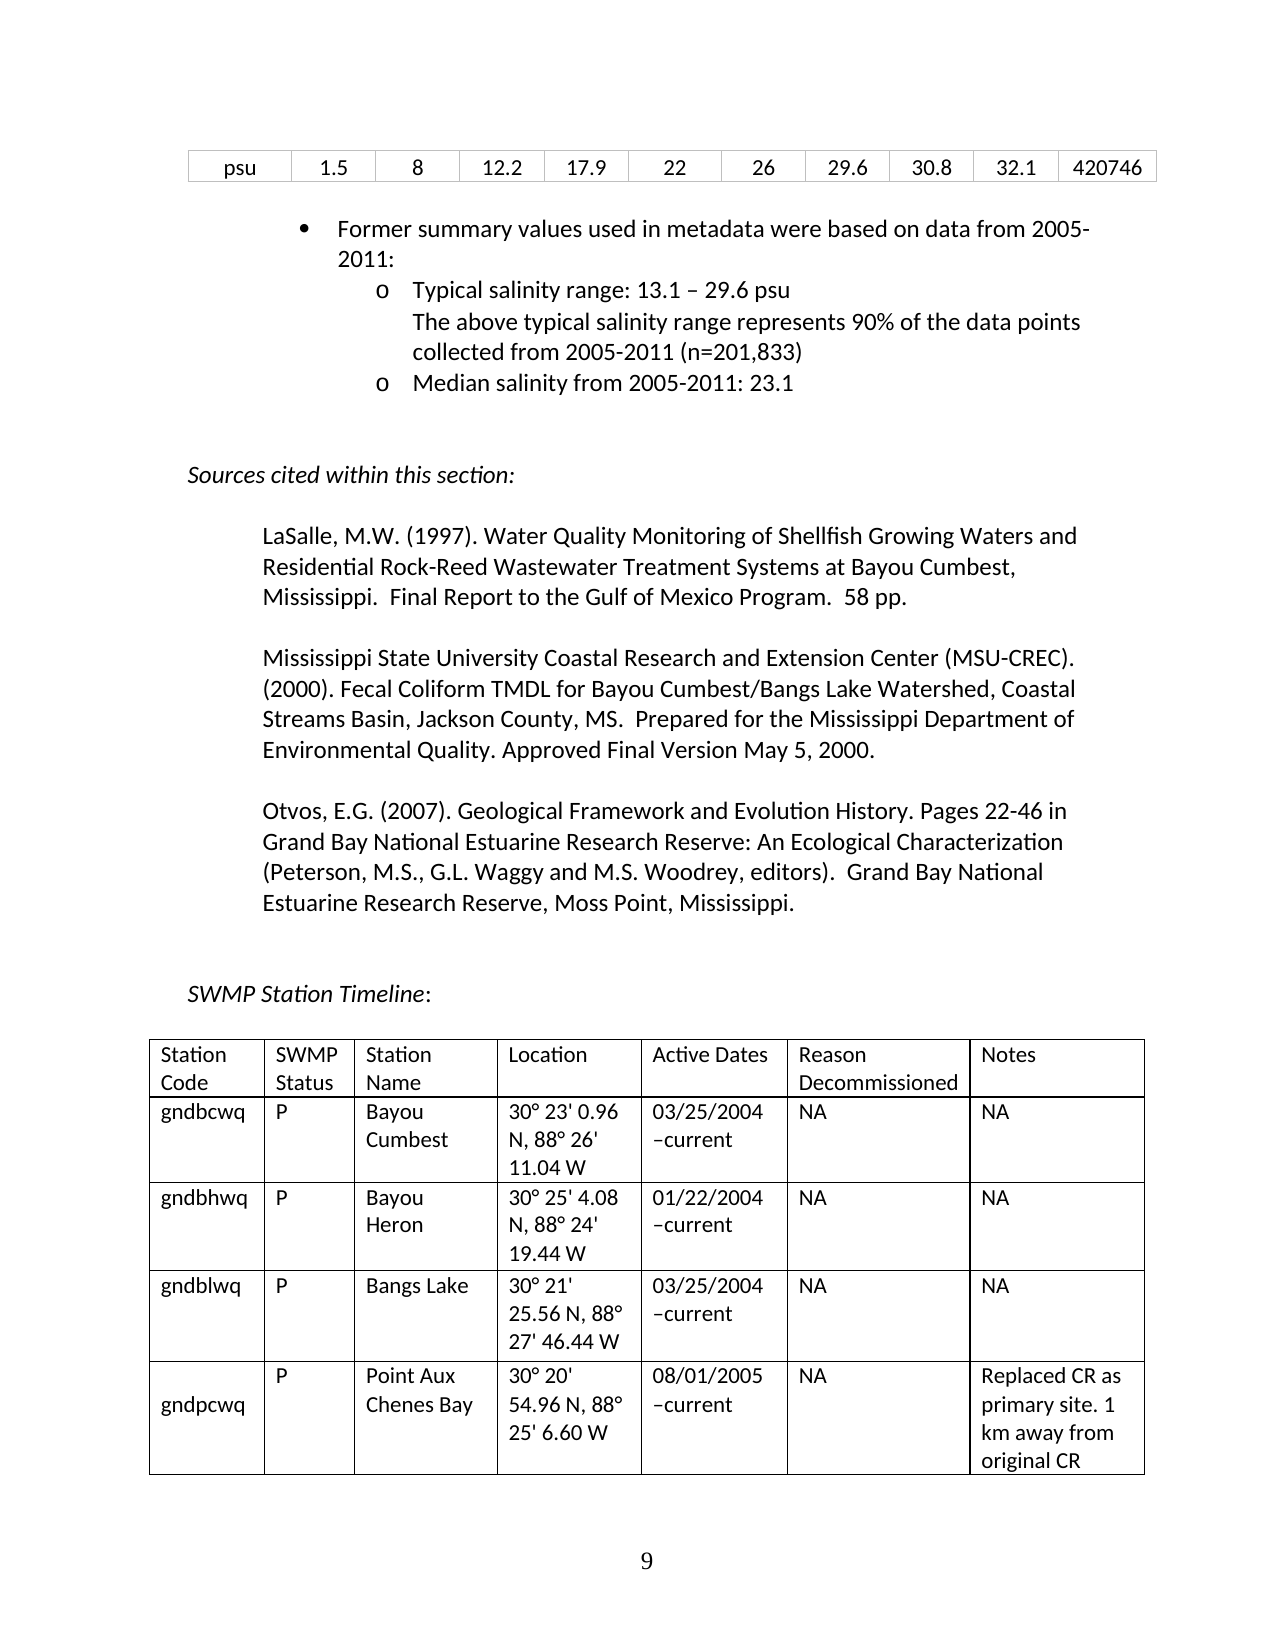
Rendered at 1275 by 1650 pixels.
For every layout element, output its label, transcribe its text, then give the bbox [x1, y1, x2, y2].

table_cell Bangs Lake [355, 1271, 497, 1361]
text Otvos, E.G. (2007). Geological Framework and Evolution History. Pages 22-46 in Grand Bay National Estuarine Research Reserve: An Ecological Characterization (Peterson, M.S., G.L. Waggy and M.S. Woodrey, editors). Grand Bay National Estuarine Research Reserve, Moss Point, Mississippi. [262, 795, 1106, 917]
table_cell gndbcwq [150, 1098, 264, 1182]
table_cell P [265, 1362, 354, 1474]
table_cell NA [971, 1098, 1144, 1182]
table_cell 12.2 [460, 151, 544, 181]
table_cell NA [971, 1271, 1144, 1361]
table_cell 26 [722, 151, 805, 181]
table_cell 29.6 [806, 151, 889, 181]
text SWMP Station Timeline: [187, 978, 1106, 1009]
table_cell 08/01/2005 –current [642, 1362, 787, 1474]
table_cell 30° 25' 4.08 N, 88° 24' 19.44 W [498, 1183, 641, 1270]
table_cell 30° 21' 25.56 N, 88° 27' 46.44 W [498, 1271, 641, 1361]
table_header Reason Decommissioned [788, 1040, 969, 1096]
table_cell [355, 1362, 497, 1474]
text Sources cited within this section: [187, 459, 1106, 490]
table_cell P [265, 1271, 354, 1361]
table_cell 22 [629, 151, 721, 181]
table_cell Bayou Heron [355, 1183, 497, 1270]
table_header Location [498, 1040, 641, 1096]
table_cell 01/22/2004 –current [642, 1183, 787, 1270]
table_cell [498, 1362, 641, 1474]
table_header Station Code [150, 1040, 264, 1096]
table_header Notes [971, 1040, 1144, 1096]
table_header Station Name [355, 1040, 497, 1096]
table_cell gndbhwq [150, 1183, 264, 1270]
table_cell 17.9 [545, 151, 628, 181]
table_cell 30.8 [890, 151, 973, 181]
table_cell NA [788, 1271, 969, 1361]
table_cell P [265, 1183, 354, 1270]
table_cell NA [788, 1183, 969, 1270]
table_cell 03/25/2004 –current [642, 1098, 787, 1182]
table_cell 8 [376, 151, 459, 181]
text The above typical salinity range represents 90% of the data points collected from 2005-2011 (n=201,833) [412, 306, 1106, 367]
table_cell psu [189, 151, 291, 181]
list Median salinity from 2005-2011: 23.1 [375, 367, 1106, 398]
table_cell P [265, 1098, 354, 1182]
table_cell 32.1 [974, 151, 1058, 181]
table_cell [971, 1362, 1144, 1474]
table_cell gndpcwq [150, 1362, 264, 1474]
table_cell 30° 23' 0.96 N, 88° 26' 11.04 W [498, 1098, 641, 1182]
text LaSalle, M.W. (1997). Water Quality Monitoring of Shellfish Growing Waters and Residential Rock-Reed Wastewater Treatment Systems at Bayou Cumbest, Mississippi. Final Report to the Gulf of Mexico Program. 58 pp. [262, 521, 1106, 612]
table_cell NA [788, 1362, 969, 1474]
table_header Active Dates [642, 1040, 787, 1096]
table_cell 420746 [1059, 151, 1156, 181]
list Typical salinity range: 13.1 – 29.6 psu [375, 274, 1106, 306]
table_header SWMP Status [265, 1040, 354, 1096]
table_cell Bayou Cumbest [355, 1098, 497, 1182]
table_cell 03/25/2004 –current [642, 1271, 787, 1361]
table_cell NA [788, 1098, 969, 1182]
table_cell NA [971, 1183, 1144, 1270]
table_cell gndblwq [150, 1271, 264, 1361]
list Former summary values used in metadata were based on data from 2005-2011: [300, 213, 1106, 274]
text Mississippi State University Coastal Research and Extension Center (MSU-CREC). (2000). Fecal Coliform TMDL for Bayou Cumbest/Bangs Lake Watershed, Coastal Streams Basin, Jackson County, MS. Prepared for the Mississippi Department of Environmental Quality. Approved Final Version May 5, 2000. [262, 643, 1106, 765]
table_cell 1.5 [292, 151, 375, 181]
